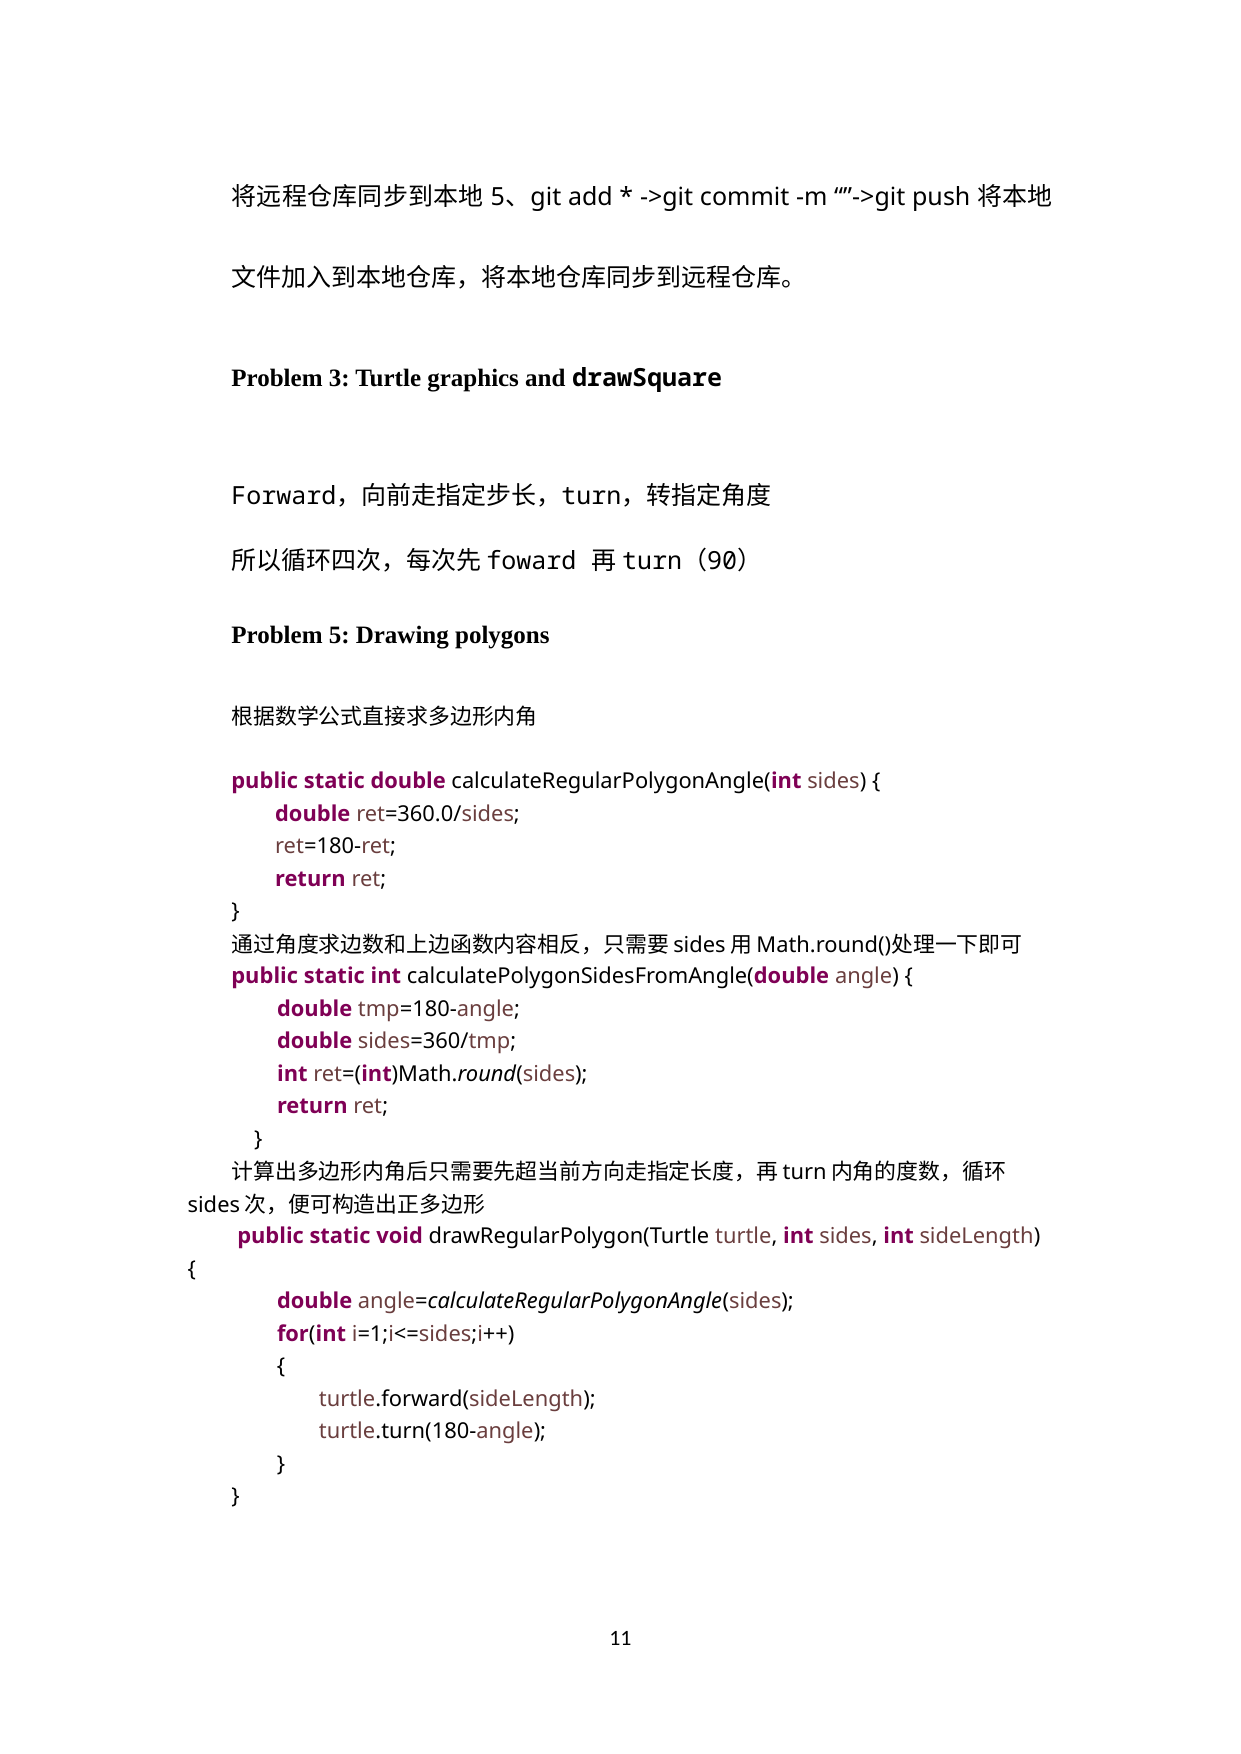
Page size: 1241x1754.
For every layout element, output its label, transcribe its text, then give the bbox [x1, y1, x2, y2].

text Forward，向前走指定步长，turn，转指定角度 [187, 461, 1053, 526]
text { [187, 1349, 1053, 1381]
text turtle.forward(sideLength); [187, 1381, 1053, 1414]
text double tmp=180-angle; [187, 991, 1053, 1024]
text return ret; [187, 861, 1053, 894]
text ret=180-ret; [187, 829, 1053, 861]
text public static double calculateRegularPolygonAngle(int sides) { [187, 764, 1053, 796]
text } [187, 1121, 1053, 1154]
text return ret; [187, 1089, 1053, 1121]
text 根据数学公式直接求多边形内角 [187, 699, 1053, 731]
text 通过角度求边数和上边函数内容相反，只需要sides用Math.round()处理一下即可 [187, 926, 1053, 959]
text 所以循环四次，每次先foward 再 turn（90） [187, 526, 1053, 591]
text } [187, 894, 1053, 926]
text turtle.turn(180-angle); [187, 1414, 1053, 1446]
text public static int calculatePolygonSidesFromAngle(double angle) { [187, 959, 1053, 991]
subtitle Problem 5: Drawing polygons [187, 618, 1053, 651]
text double ret=360.0/sides; [187, 796, 1053, 829]
text } [187, 1479, 1053, 1511]
text for(int i=1;i<=sides;i++) [187, 1316, 1053, 1349]
text 计算出多边形内角后只需要先超当前方向走指定长度，再turn内角的度数，循环sides次，便可构造出正多边形 [187, 1154, 1053, 1219]
text public static void drawRegularPolygon(Turtle turtle, int sides, int sideLength) { [187, 1219, 1053, 1284]
text double sides=360/tmp; [187, 1024, 1053, 1056]
text double angle=calculateRegularPolygonAngle(sides); [187, 1284, 1053, 1316]
text int ret=(int)Math.round(sides); [187, 1056, 1053, 1089]
subtitle Problem 3: Turtle graphics and drawSquare [187, 344, 1053, 409]
text } [187, 1446, 1053, 1479]
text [231, 162, 1053, 308]
